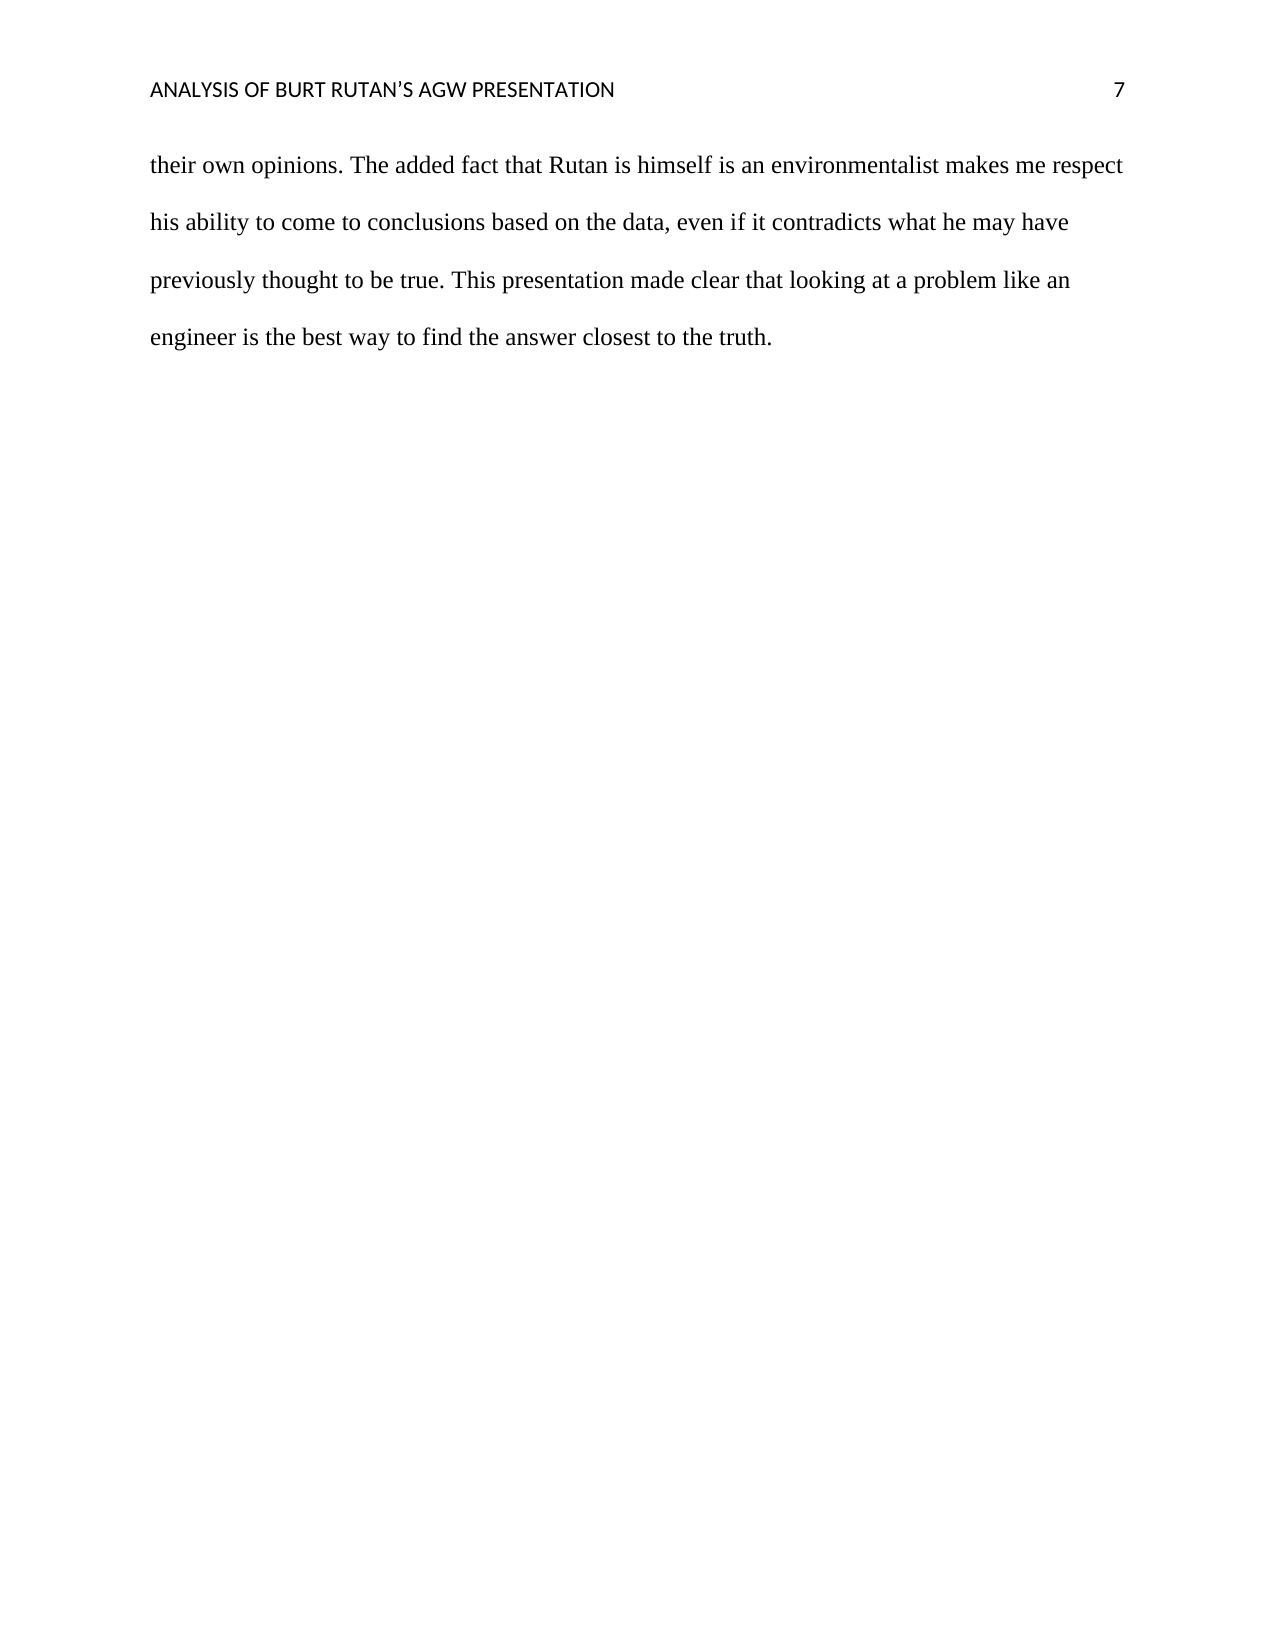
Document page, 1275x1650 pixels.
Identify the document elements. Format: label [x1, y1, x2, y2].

text [150, 150, 1125, 351]
